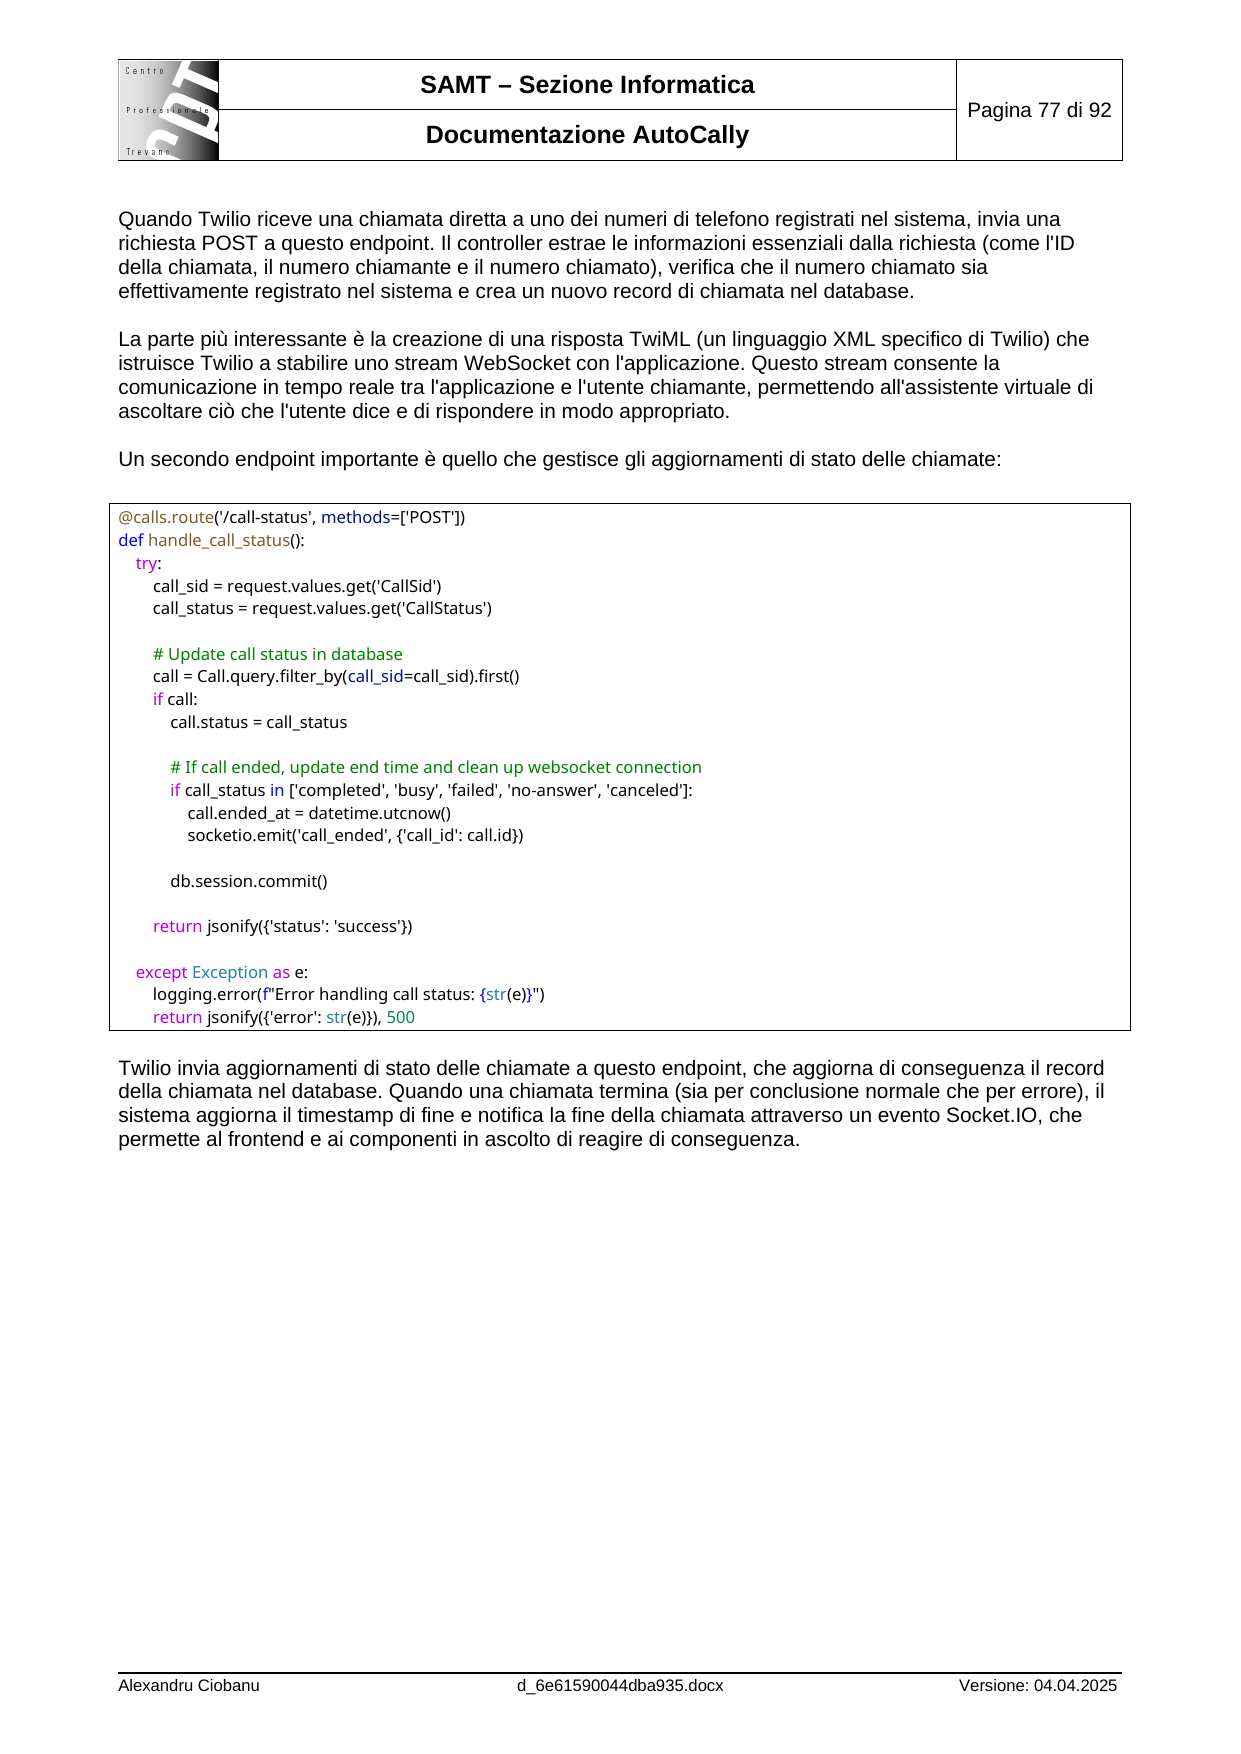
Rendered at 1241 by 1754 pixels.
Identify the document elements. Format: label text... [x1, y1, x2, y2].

text try: [118, 551, 1122, 574]
text socketio.emit('call_ended', {'call_id': call.id}) [118, 824, 1122, 847]
text # If call ended, update end time and clean up websocket connection [118, 756, 1122, 778]
text call_status = request.values.get('CallStatus') [118, 597, 1122, 619]
text def handle_call_status(): [118, 529, 1122, 551]
text except Exception as e: [118, 960, 1122, 983]
text call_sid = request.values.get('CallSid') [118, 574, 1122, 597]
text La parte più interessante è la creazione di una risposta TwiML (un linguaggio XML specifico di Twilio) che istruisce Twilio a stabilire uno stream WebSocket con l'applicazione. Questo stream consente la comunicazione in tempo reale tra l'applicazione e l'utente chiamante, permettendo all'assistente virtuale di ascoltare ciò che l'utente dice e di rispondere in modo appropriato. [118, 327, 1122, 422]
text if call: [118, 688, 1122, 710]
text call.ended_at = datetime.utcnow() [118, 801, 1122, 824]
picture [118, 60, 219, 160]
text return jsonify({'error': str(e)}), 500 [110, 1002, 1130, 1030]
text call = Call.query.filter_by(call_sid=call_sid).first() [118, 665, 1122, 688]
text @calls.route('/call-status', methods=['POST']) [110, 504, 1130, 529]
text Un secondo endpoint importante è quello che gestisce gli aggiornamenti di stato delle chiamate: [118, 446, 1122, 470]
text Quando Twilio riceve una chiamata diretta a uno dei numeri di telefono registrati nel sistema, invia una richiesta POST a questo endpoint. Il controller estrae le informazioni essenziali dalla richiesta (come l'ID della chiamata, il numero chiamante e il numero chiamato), verifica che il numero chiamato sia effettivamente registrato nel sistema e crea un nuovo record di chiamata nel database. [118, 207, 1122, 303]
text return jsonify({'status': 'success'}) [118, 915, 1122, 937]
text Twilio invia aggiornamenti di stato delle chiamate a questo endpoint, che aggiorna di conseguenza il record della chiamata nel database. Quando una chiamata termina (sia per conclusione normale che per errore), il sistema aggiorna il timestamp di fine e notifica la fine della chiamata attraverso un evento Socket.IO, che permette al frontend e ai componenti in ascolto di reagire di conseguenza. [118, 1055, 1122, 1151]
text if call_status in ['completed', 'busy', 'failed', 'no-answer', 'canceled']: [118, 778, 1122, 801]
text db.session.commit() [118, 869, 1122, 892]
text call.status = call_status [118, 710, 1122, 733]
text # Update call status in database [118, 642, 1122, 665]
text logging.error(f"Error handling call status: {str(e)}") [118, 983, 1122, 1002]
